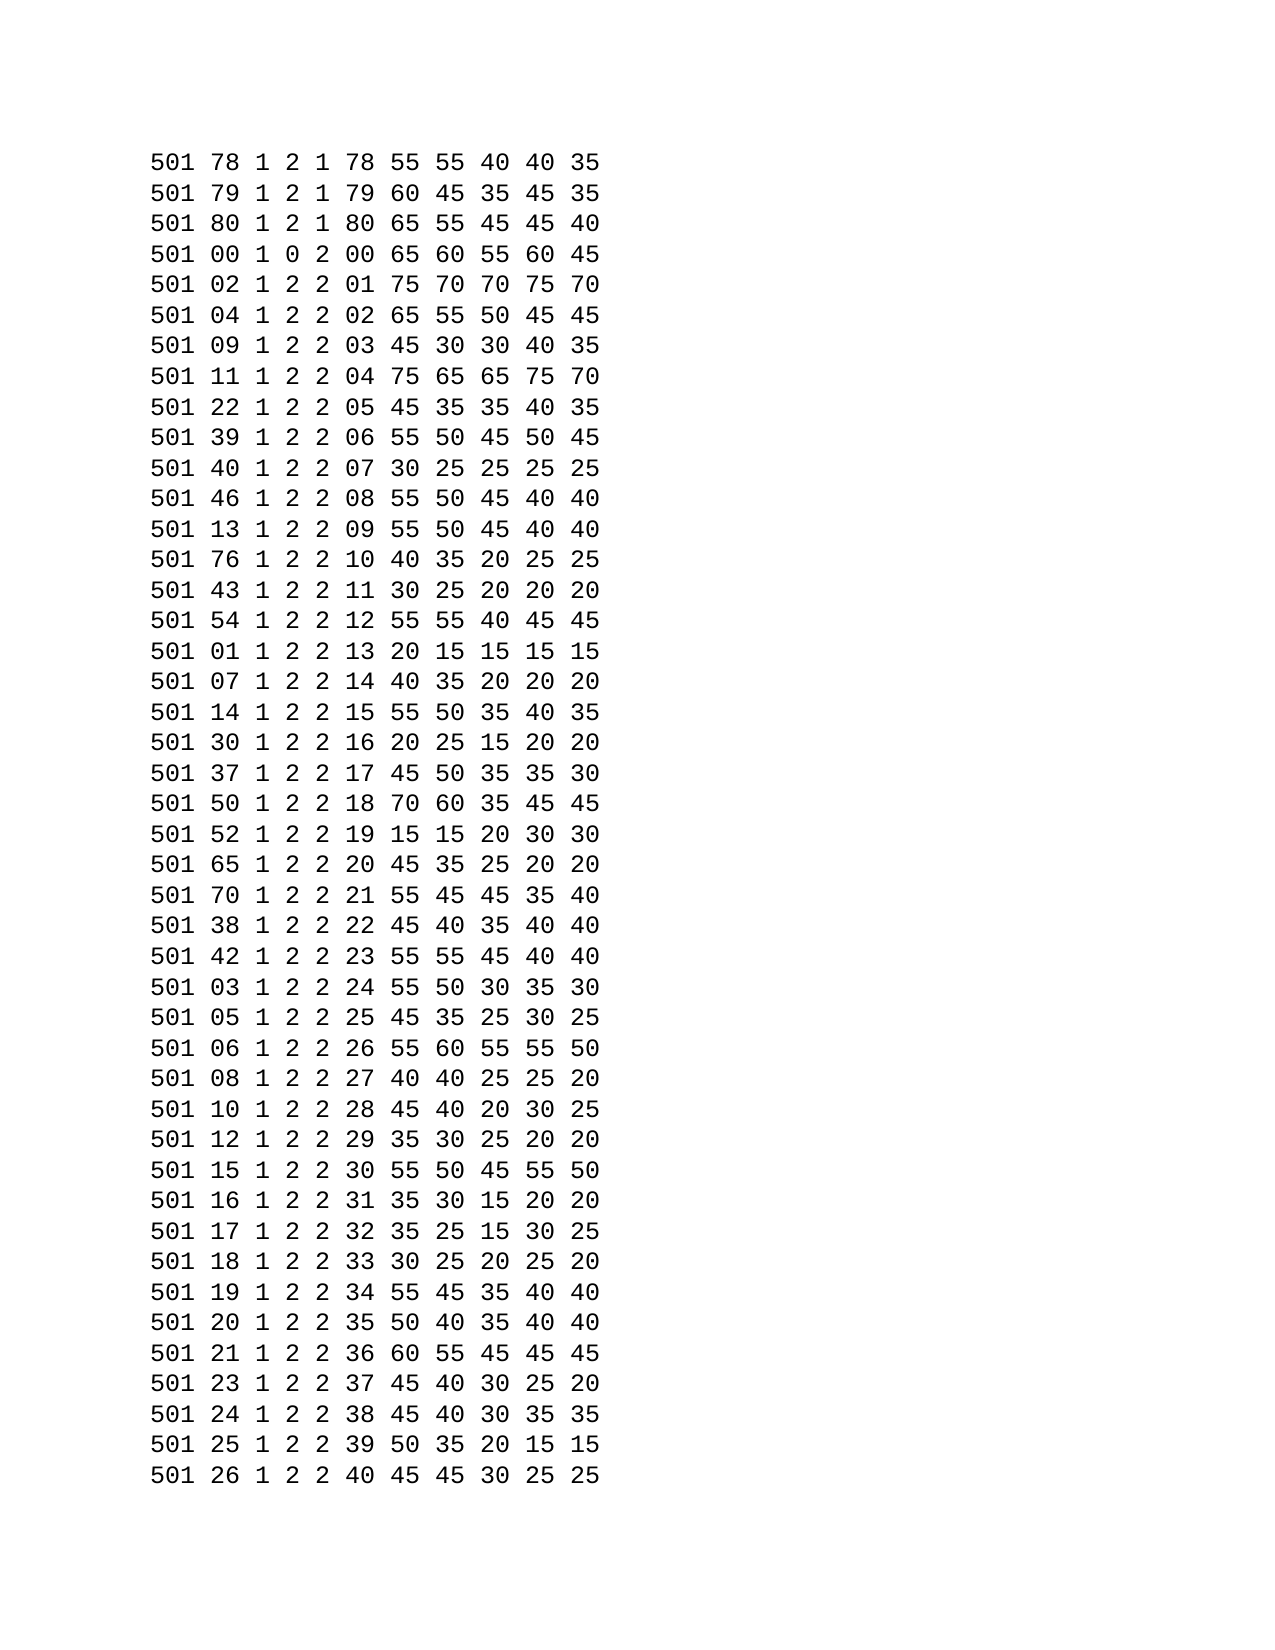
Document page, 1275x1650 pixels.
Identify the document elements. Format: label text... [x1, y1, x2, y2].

text 501 11 1 2 2 04 75 65 65 75 70 [150, 364, 1125, 392]
text 501 37 1 2 2 17 45 50 35 35 30 [150, 760, 1125, 789]
text 501 12 1 2 2 29 35 30 25 20 20 [150, 1127, 1125, 1155]
text 501 26 1 2 2 40 45 45 30 25 25 [150, 1462, 1125, 1491]
text 501 13 1 2 2 09 55 50 45 40 40 [150, 516, 1125, 544]
text 501 43 1 2 2 11 30 25 20 20 20 [150, 577, 1125, 606]
text 501 54 1 2 2 12 55 55 40 45 45 [150, 608, 1125, 636]
text 501 20 1 2 2 35 50 40 35 40 40 [150, 1310, 1125, 1338]
text 501 78 1 2 1 78 55 55 40 40 35 [150, 150, 1125, 178]
text 501 02 1 2 2 01 75 70 70 75 70 [150, 272, 1125, 300]
text 501 04 1 2 2 02 65 55 50 45 45 [150, 303, 1125, 331]
text 501 10 1 2 2 28 45 40 20 30 25 [150, 1096, 1125, 1124]
text 501 14 1 2 2 15 55 50 35 40 35 [150, 699, 1125, 728]
text 501 19 1 2 2 34 55 45 35 40 40 [150, 1279, 1125, 1308]
text 501 18 1 2 2 33 30 25 20 25 20 [150, 1249, 1125, 1277]
text 501 70 1 2 2 21 55 45 45 35 40 [150, 882, 1125, 911]
text 501 05 1 2 2 25 45 35 25 30 25 [150, 1004, 1125, 1033]
text 501 01 1 2 2 13 20 15 15 15 15 [150, 638, 1125, 667]
text 501 24 1 2 2 38 45 40 30 35 35 [150, 1401, 1125, 1430]
text 501 23 1 2 2 37 45 40 30 25 20 [150, 1371, 1125, 1399]
text 501 09 1 2 2 03 45 30 30 40 35 [150, 333, 1125, 361]
text 501 17 1 2 2 32 35 25 15 30 25 [150, 1218, 1125, 1247]
text 501 07 1 2 2 14 40 35 20 20 20 [150, 669, 1125, 697]
text 501 42 1 2 2 23 55 55 45 40 40 [150, 943, 1125, 972]
text 501 16 1 2 2 31 35 30 15 20 20 [150, 1188, 1125, 1216]
text 501 00 1 0 2 00 65 60 55 60 45 [150, 242, 1125, 270]
text 501 39 1 2 2 06 55 50 45 50 45 [150, 425, 1125, 453]
text 501 46 1 2 2 08 55 50 45 40 40 [150, 486, 1125, 514]
text 501 08 1 2 2 27 40 40 25 25 20 [150, 1066, 1125, 1094]
text 501 40 1 2 2 07 30 25 25 25 25 [150, 455, 1125, 483]
text 501 25 1 2 2 39 50 35 20 15 15 [150, 1432, 1125, 1460]
text 501 22 1 2 2 05 45 35 35 40 35 [150, 394, 1125, 422]
text 501 65 1 2 2 20 45 35 25 20 20 [150, 852, 1125, 880]
text 501 79 1 2 1 79 60 45 35 45 35 [150, 181, 1125, 209]
text 501 15 1 2 2 30 55 50 45 55 50 [150, 1157, 1125, 1186]
text 501 38 1 2 2 22 45 40 35 40 40 [150, 913, 1125, 941]
text 501 21 1 2 2 36 60 55 45 45 45 [150, 1340, 1125, 1369]
text 501 06 1 2 2 26 55 60 55 55 50 [150, 1035, 1125, 1063]
text 501 76 1 2 2 10 40 35 20 25 25 [150, 547, 1125, 575]
text 501 50 1 2 2 18 70 60 35 45 45 [150, 791, 1125, 819]
text 501 03 1 2 2 24 55 50 30 35 30 [150, 974, 1125, 1002]
text 501 52 1 2 2 19 15 15 20 30 30 [150, 821, 1125, 850]
text 501 30 1 2 2 16 20 25 15 20 20 [150, 730, 1125, 758]
text 501 80 1 2 1 80 65 55 45 45 40 [150, 211, 1125, 239]
